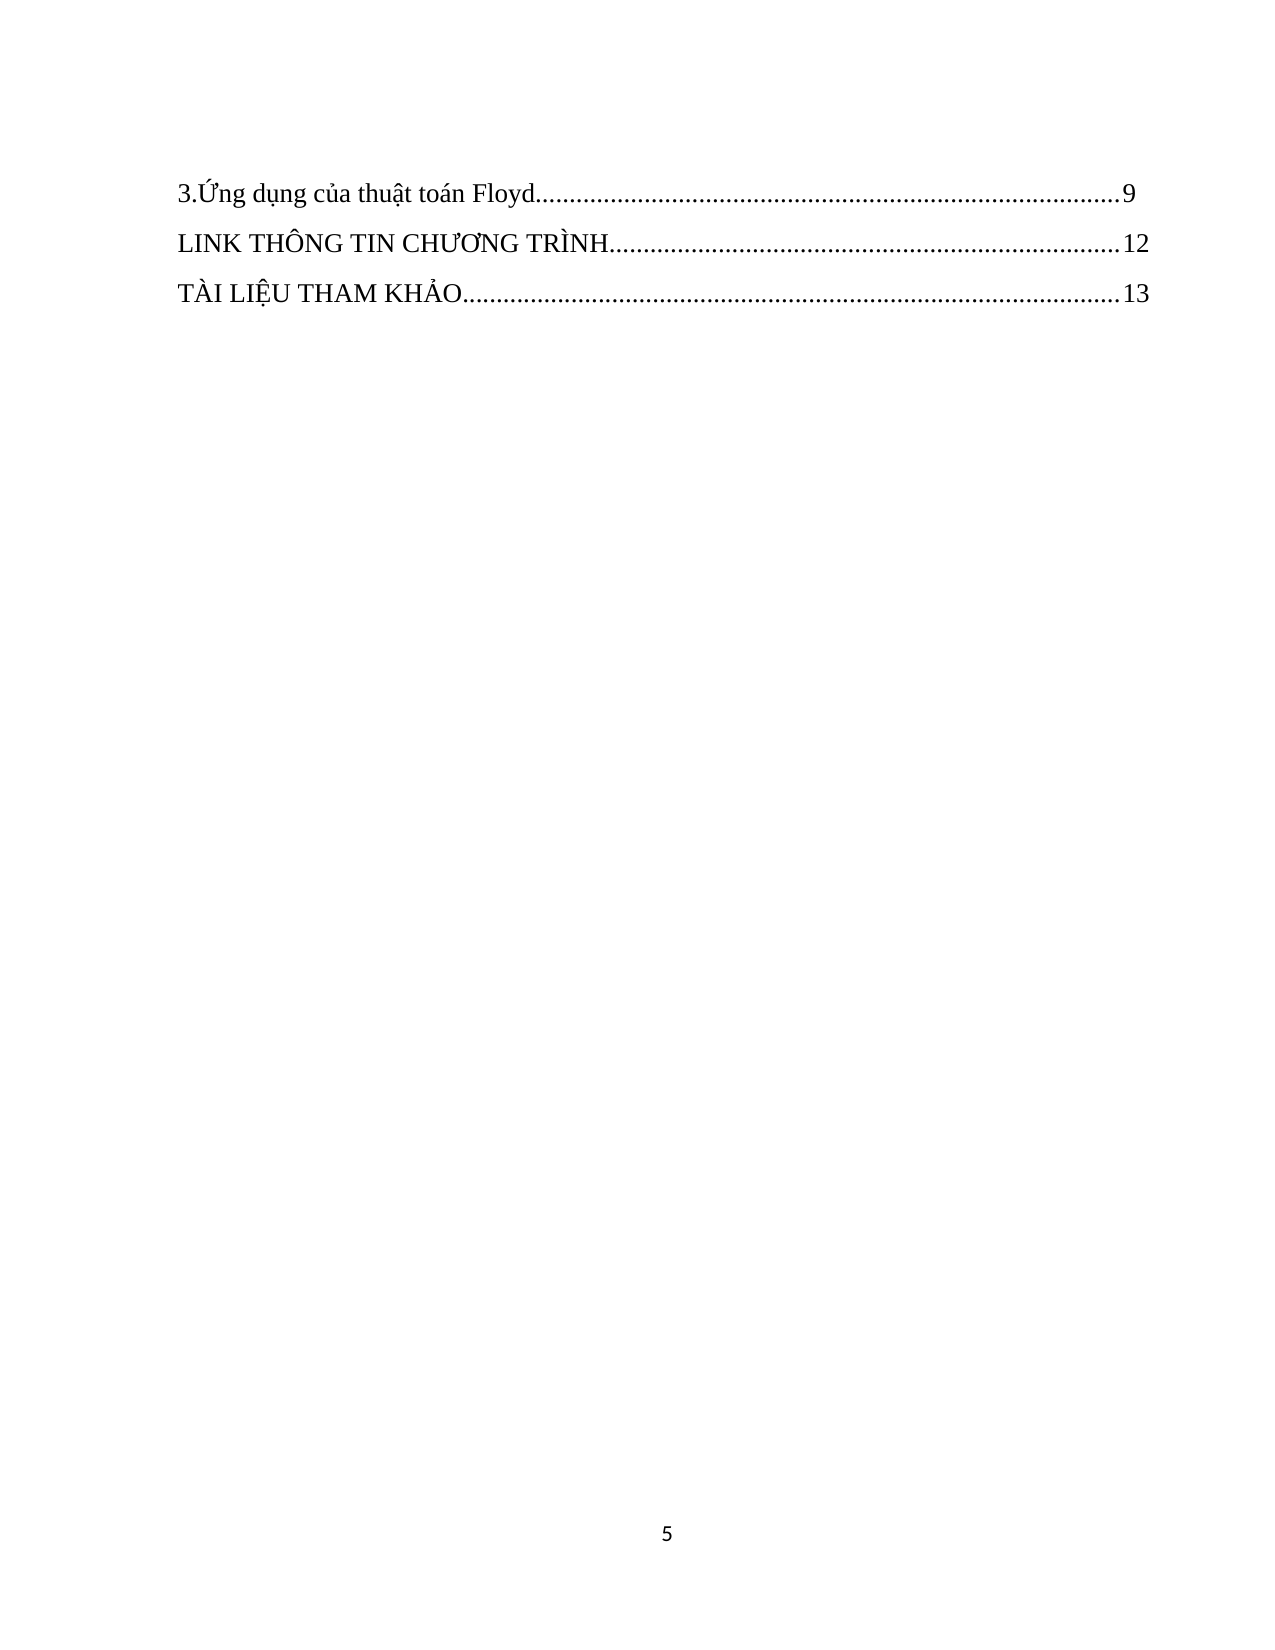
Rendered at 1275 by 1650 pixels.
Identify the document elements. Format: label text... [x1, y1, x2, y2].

text 3.Ứng dụng của thuật toán Floyd 9 [177, 177, 1157, 208]
text TÀI LIỆU THAM KHẢO 13 [177, 278, 1157, 309]
text LINK THÔNG TIN CHƯƠNG TRÌNH 12 [177, 227, 1157, 258]
